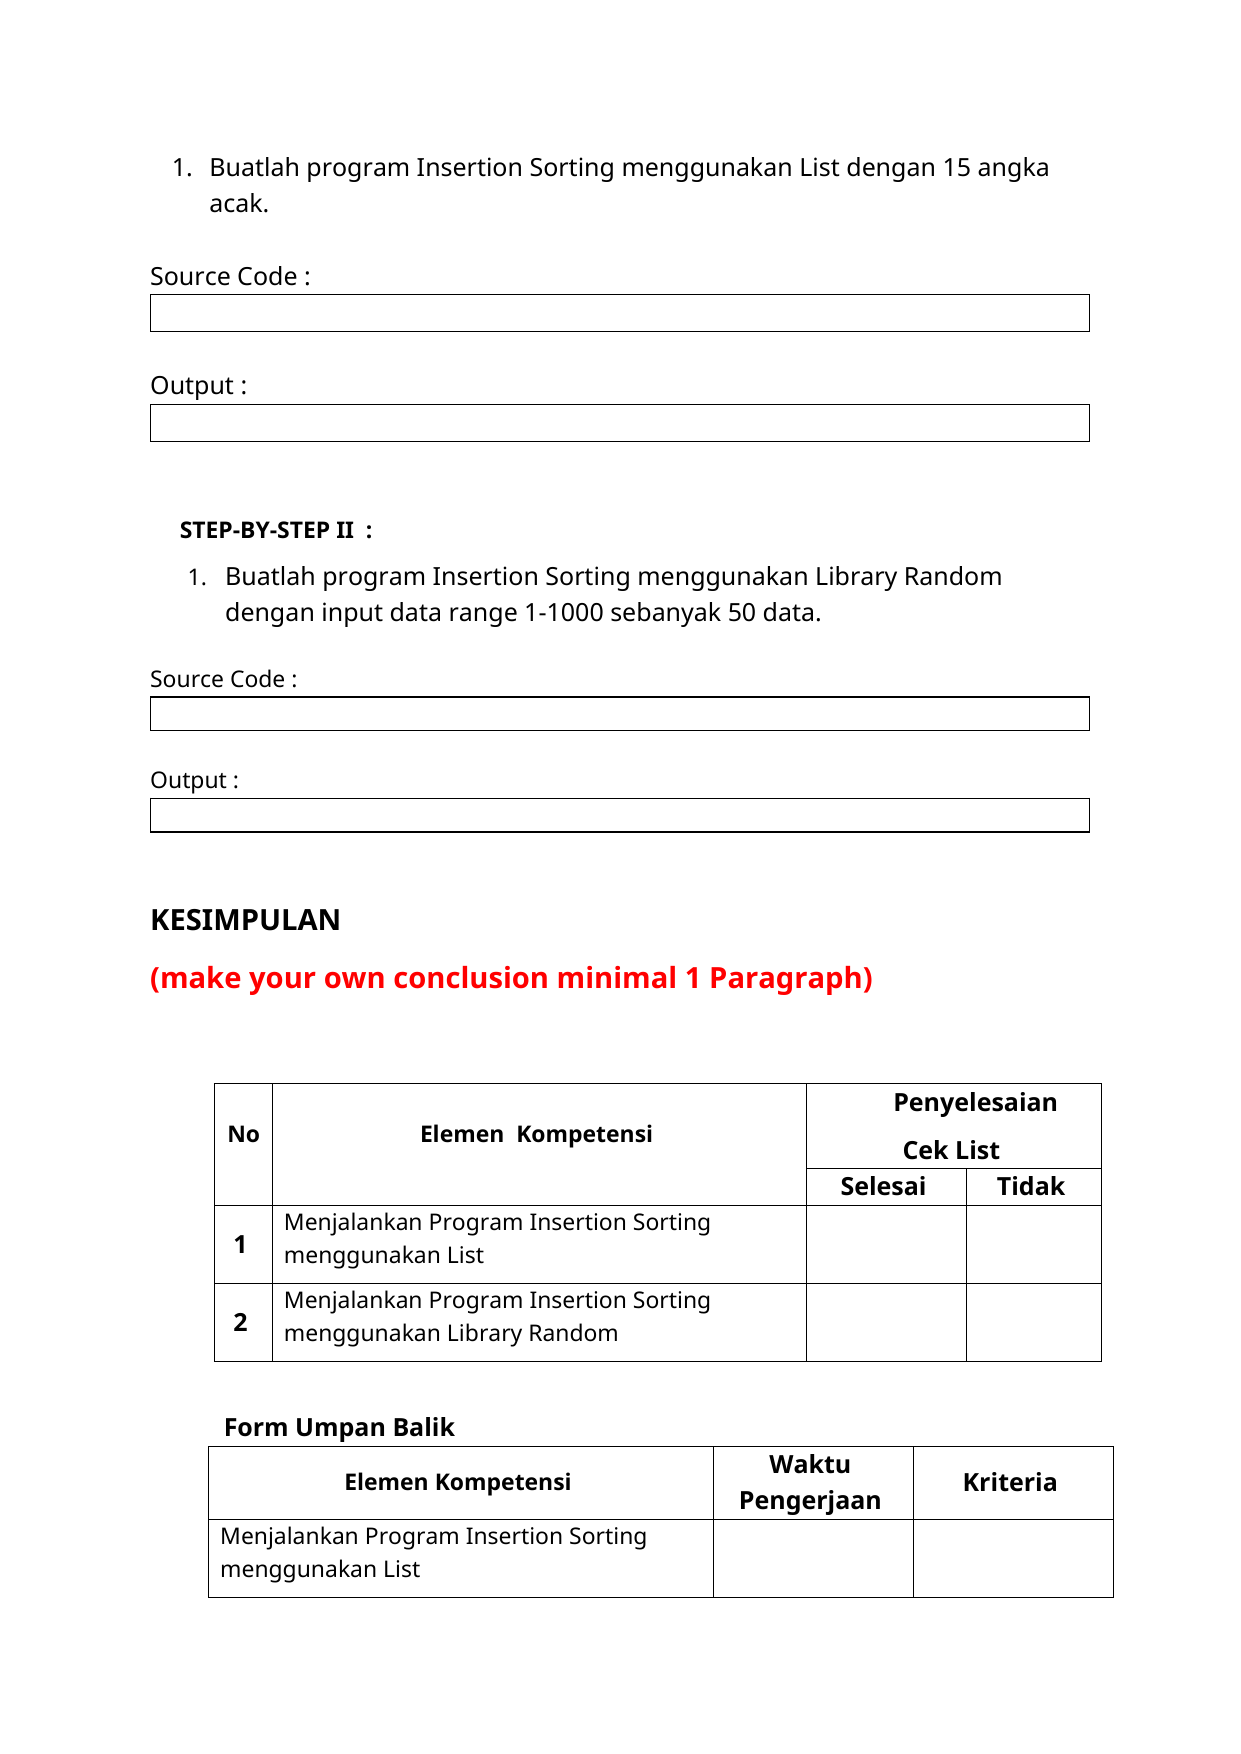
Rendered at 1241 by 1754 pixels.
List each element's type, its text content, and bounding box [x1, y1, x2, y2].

text Output : [150, 368, 1090, 402]
table_header Kriteria [914, 1447, 1113, 1519]
table_cell [807, 1284, 966, 1361]
table_cell Menjalankan Program Insertion Sorting menggunakan Library Random [273, 1284, 806, 1361]
table_cell [914, 1520, 1113, 1597]
text Form Umpan Balik [223, 1410, 1090, 1444]
table_header Elemen Kompetensi [273, 1084, 806, 1205]
table_header No [215, 1084, 272, 1205]
text (make your own conclusion minimal 1 Paragraph) [150, 957, 1090, 997]
table_cell 2 [215, 1284, 272, 1361]
table_header [151, 799, 1089, 831]
table_cell Menjalankan Program Insertion Sorting menggunakan List [273, 1206, 806, 1283]
list Buatlah program Insertion Sorting menggunakan Library Random dengan input data range 1-1000 sebanyak 50 data. [187, 558, 1090, 628]
text KESIMPULAN [150, 899, 1090, 938]
table_cell [967, 1206, 1101, 1283]
table_cell Selesai [807, 1169, 966, 1205]
table_cell [714, 1520, 913, 1597]
text Source Code : [150, 258, 1090, 292]
table_header Waktu Pengerjaan [714, 1447, 913, 1519]
table_header [151, 698, 1089, 730]
table_header Elemen Kompetensi [209, 1447, 713, 1519]
table_cell [967, 1284, 1101, 1361]
text STEP-BY-STEP II : [179, 514, 1090, 545]
text Source Code : [150, 663, 1090, 694]
table_header [151, 405, 1089, 441]
list Buatlah program Insertion Sorting menggunakan List dengan 15 angka acak. [172, 150, 1090, 220]
table_header Penyelesaian Cek List [807, 1084, 1101, 1168]
table_header [151, 295, 1089, 331]
text Output : [150, 764, 1090, 796]
table_cell [807, 1206, 966, 1283]
table_cell 1 [215, 1206, 272, 1283]
table_cell Tidak [967, 1169, 1101, 1205]
table_cell Menjalankan Program Insertion Sorting menggunakan List [209, 1520, 713, 1597]
